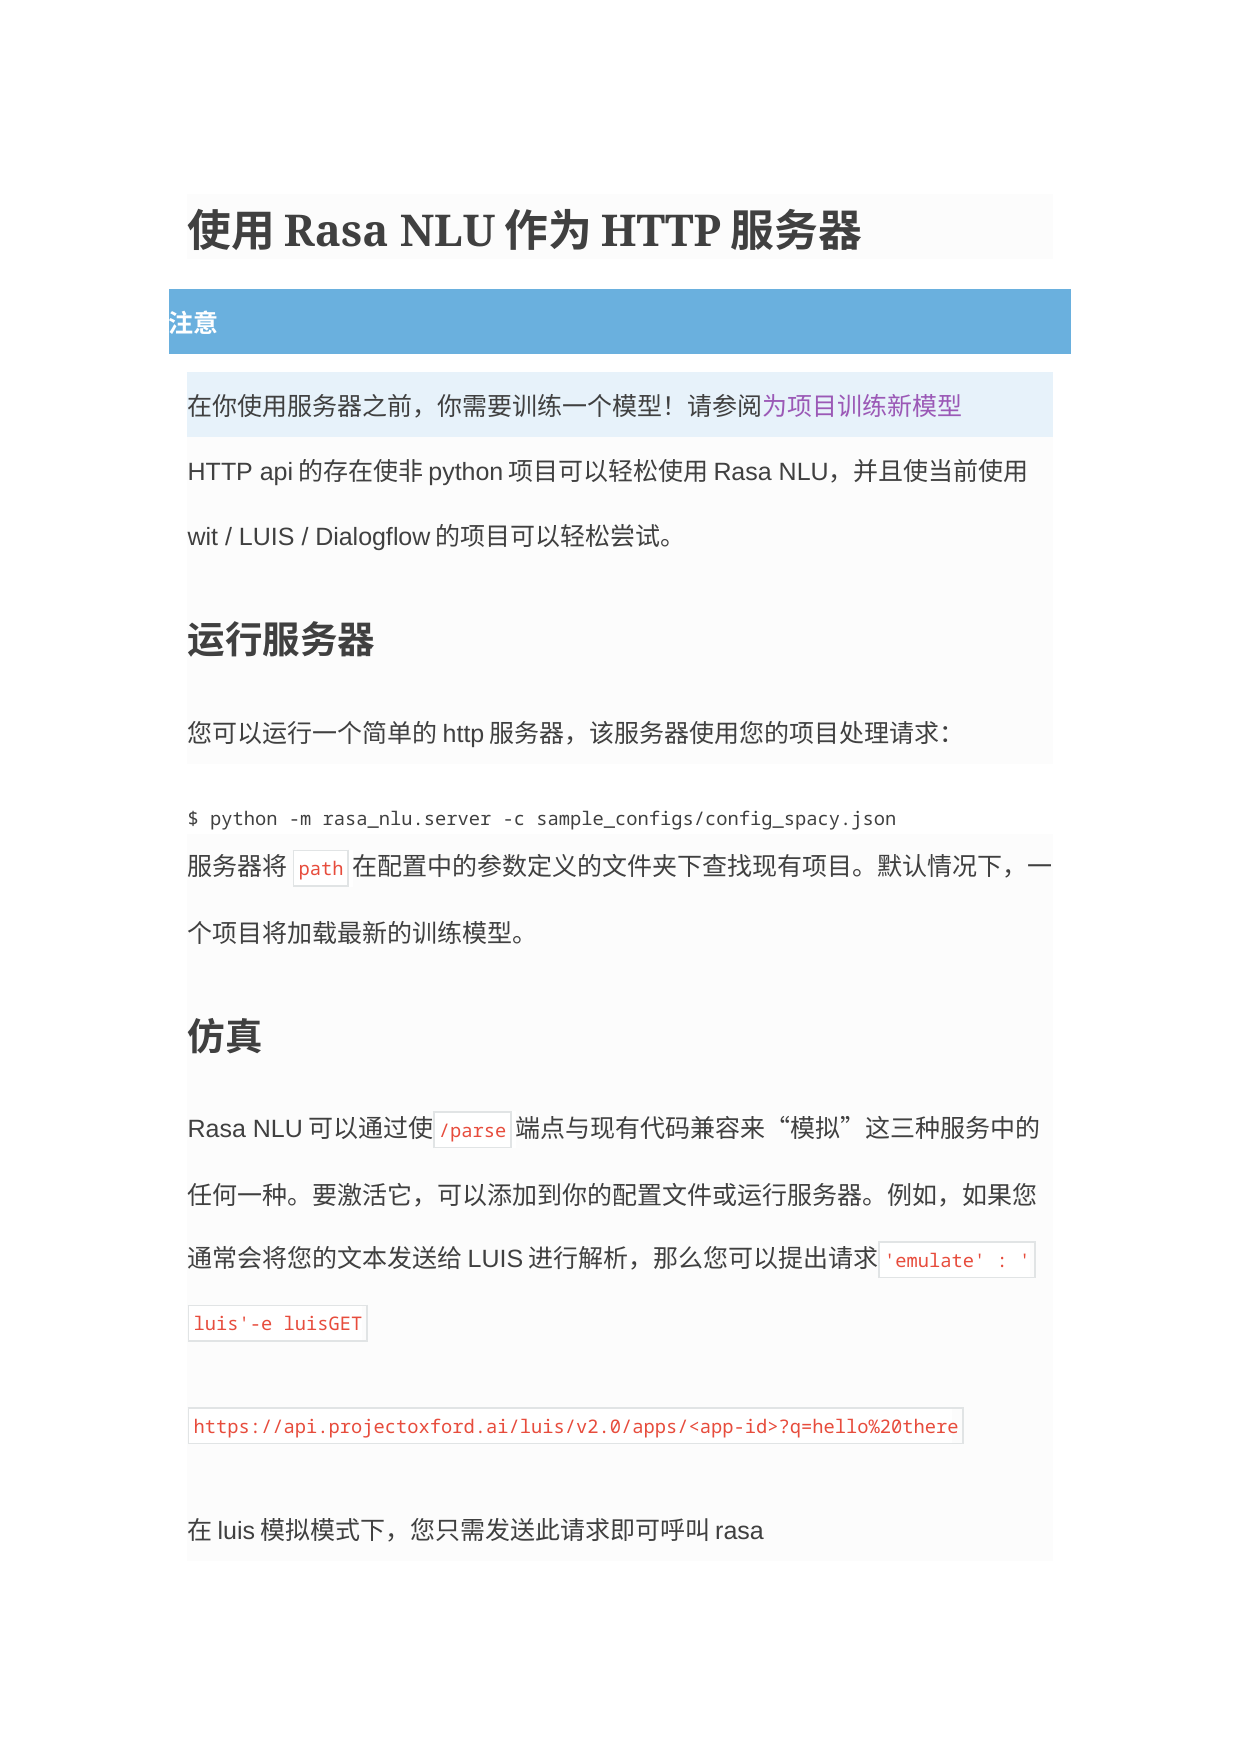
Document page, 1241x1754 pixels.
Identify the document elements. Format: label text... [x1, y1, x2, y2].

subtitle 运行服务器 [187, 605, 1053, 670]
text HTTP api的存在使非python项目可以轻松使用Rasa NLU，并且使当前使用wit / LUIS / Dialogflow的项目可以轻松尝试。 [187, 437, 1053, 567]
text 注意 [169, 289, 1071, 354]
subtitle 使用Rasa NLU作为HTTP服务器 [187, 194, 1053, 259]
text 在luis模拟模式下，您只需发送此请求即可呼叫rasa [187, 1496, 1053, 1561]
text 服务器将path在配置中的参数定义的文件夹下查找现有项目。默认情况下，一个项目将加载最新的训练模型。 [187, 834, 1053, 964]
subtitle 仿真 [187, 1002, 1053, 1067]
text Rasa NLU可以通过使/parse端点与现有代码兼容来“模拟”这三种服务中的任何一种。要激活它，可以添加到你的配置文件或运行服务器。例如，如果您通常会将您的文本发送给LUIS进行解析，那么您可以提出请求'emulate' : 'luis'-e luisGET [187, 1096, 1053, 1356]
text https://api.projectoxford.ai/luis/v2.0/apps/<app-id>?q=hello%20there [187, 1393, 1053, 1458]
text $ python -m rasa_nlu.server -c sample_configs/config_spacy.json [187, 802, 1053, 834]
text 在你使用服务器之前，你需要训练一个模型！请参阅为项目训练新模型 [187, 372, 1053, 437]
text 您可以运行一个简单的http服务器，该服务器使用您的项目处理请求： [187, 699, 1053, 764]
